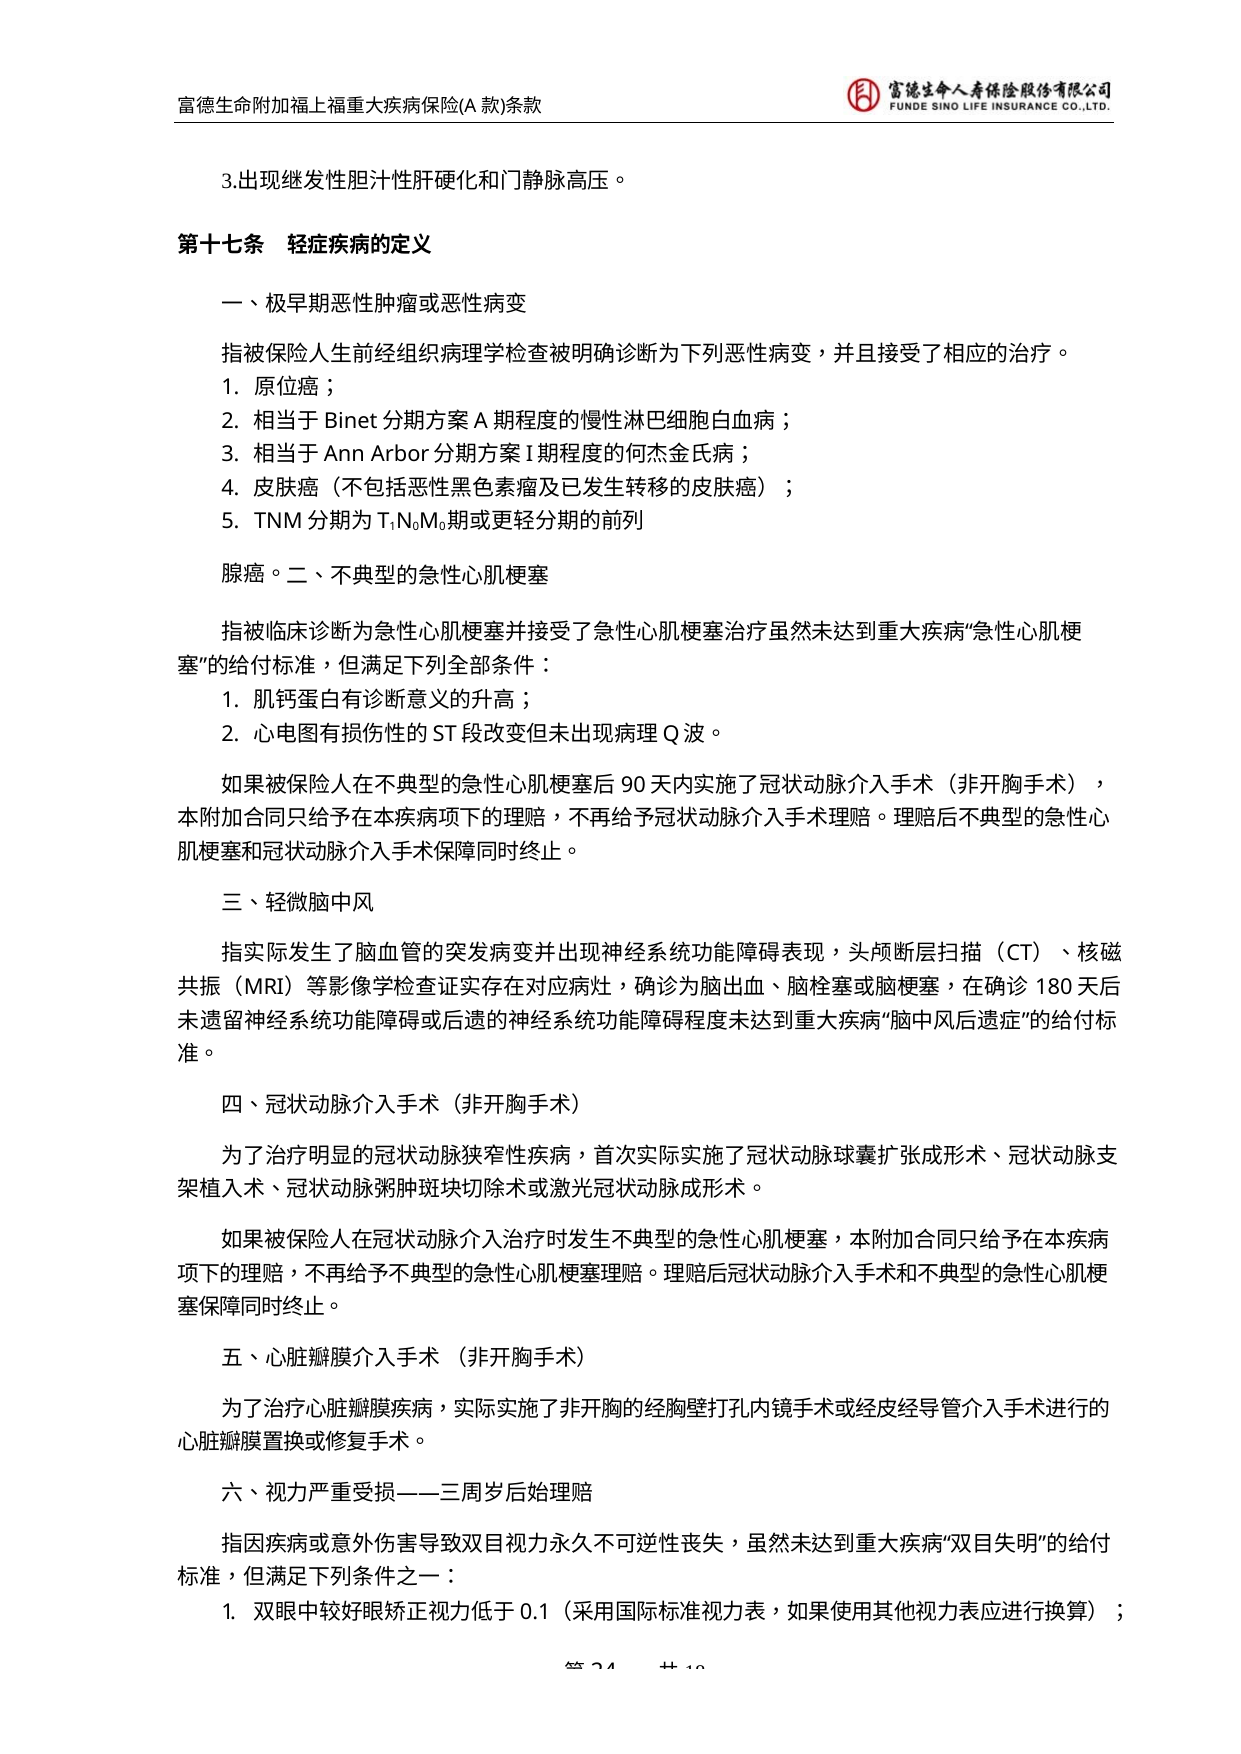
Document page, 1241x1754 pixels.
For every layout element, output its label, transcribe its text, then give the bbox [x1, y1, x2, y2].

text 四、冠状动脉介入手术（非开胸手术） [221, 1089, 1132, 1119]
list 相当于Binet分期方案A 期程度的慢性淋巴细胞白血病； [221, 404, 1132, 434]
text 如果被保险人在冠状动脉介入治疗时发生不典型的急性心肌梗塞，本附加合同只给予在本疾病项下的理赔，不再给予不典型的急性心肌梗塞理赔。理赔后冠状动脉介入手术和不典型的急性心肌梗塞保障同时终止。 [177, 1224, 1111, 1321]
text 指被临床诊断为急性心肌梗塞并接受了急性心肌梗塞治疗虽然未达到重大疾病“急性心肌梗塞”的给付标准，但满足下列全部条件： [177, 616, 1111, 680]
list 皮肤癌（不包括恶性黑色素瘤及已发生转移的皮肤癌）； [221, 472, 1132, 501]
text 为了治疗明显的冠状动脉狭窄性疾病，首次实际实施了冠状动脉球囊扩张成形术、冠状动脉支架植入术、冠状动脉粥肿斑块切除术或激光冠状动脉成形术。 [177, 1140, 1118, 1203]
text 指实际发生了脑血管的突发病变并出现神经系统功能障碍表现，头颅断层扫描（CT）、核磁共振（MRI）等影像学检查证实存在对应病灶，确诊为脑出血、脑栓塞或脑梗塞，在确诊180天后未遗留神经系统功能障碍或后遗的神经系统功能障碍程度未达到重大疾病“脑中风后遗症”的给付标准。 [177, 937, 1122, 1068]
text 指因疾病或意外伤害导致双目视力永久不可逆性丧失，虽然未达到重大疾病“双目失明”的给付标准，但满足下列条件之一： [177, 1528, 1118, 1591]
text 三、轻微脑中风 [221, 887, 1132, 916]
text 3.出现继发性胆汁性肝硬化和门静脉高压。第十七条 轻症疾病的定义 [177, 165, 637, 259]
text 指被保险人生前经组织病理学检查被明确诊断为下列恶性病变，并且接受了相应的治疗。 [221, 337, 1132, 367]
list 原位癌； [221, 371, 1132, 401]
list 双眼中较好眼矫正视力低于0.1（采用国际标准视力表，如果使用其他视力表应进行换算）； [221, 1596, 1132, 1626]
text 为了治疗心脏瓣膜疾病，实际实施了非开胸的经胸壁打孔内镜手术或经皮经导管介入手术进行的心脏瓣膜置换或修复手术。 [177, 1393, 1111, 1456]
text 五、心脏瓣膜介入手术 （非开胸手术） [221, 1342, 1132, 1372]
text 六、视力严重受损——三周岁后始理赔 [221, 1477, 1132, 1507]
text 如果被保险人在不典型的急性心肌梗塞后90天内实施了冠状动脉介入手术（非开胸手术），本附加合同只给予在本疾病项下的理赔，不再给予冠状动脉介入手术理赔。理赔后不典型的急性心肌梗塞和冠状动脉介入手术保障同时终止。 [177, 769, 1111, 866]
text 一、极早期恶性肿瘤或恶性病变 [221, 293, 1132, 317]
list 心电图有损伤性的ST段改变但未出现病理Q波。 [221, 718, 1132, 748]
list TNM分期为T1N0M0期或更轻分期的前列腺癌。二、不典型的急性心肌梗塞 [221, 505, 665, 589]
picture [843, 76, 1112, 115]
list 相当于Ann Arbor分期方案I期程度的何杰金氏病； [221, 438, 1132, 468]
list 肌钙蛋白有诊断意义的升高； [221, 684, 1132, 714]
